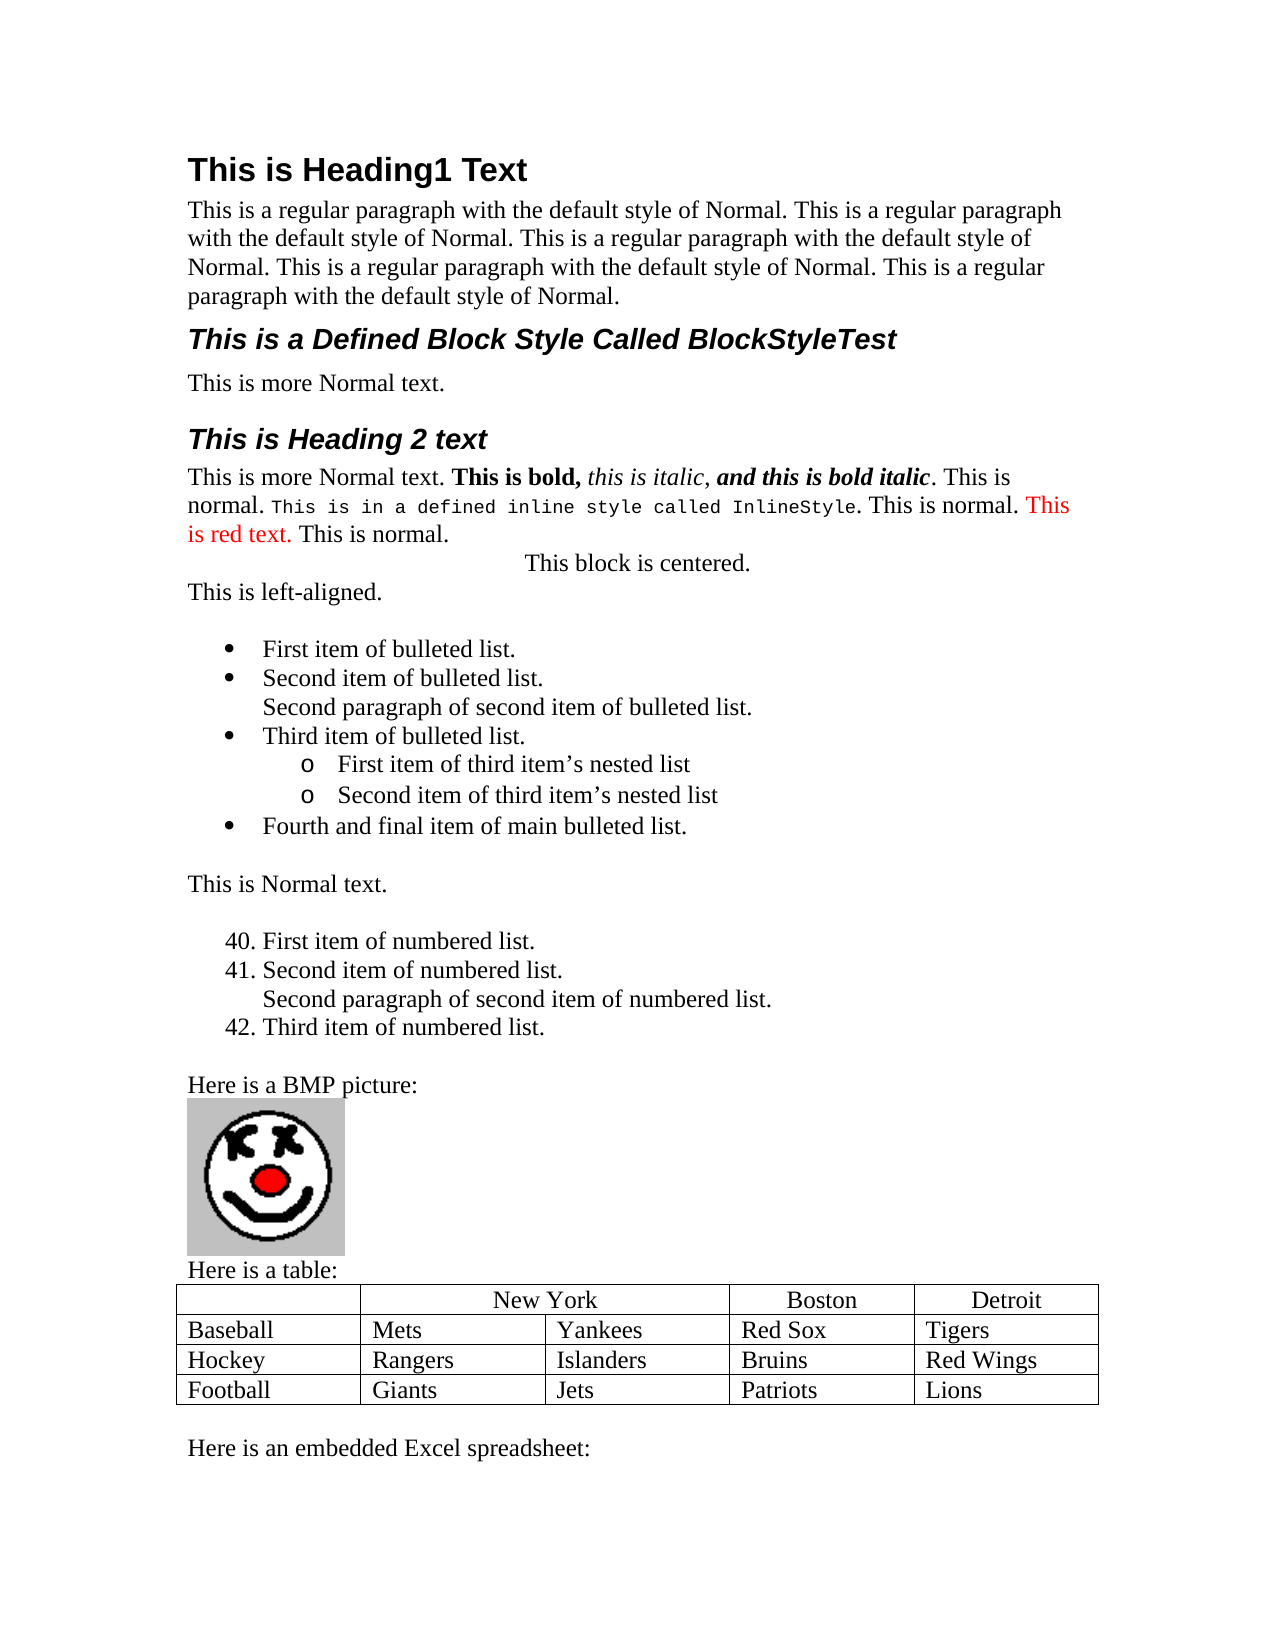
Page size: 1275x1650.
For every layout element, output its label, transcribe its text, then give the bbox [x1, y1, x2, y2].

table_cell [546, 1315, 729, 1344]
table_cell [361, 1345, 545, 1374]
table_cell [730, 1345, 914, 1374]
list Second item of bulleted list. [225, 663, 1087, 692]
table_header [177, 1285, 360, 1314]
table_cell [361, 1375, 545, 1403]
list Fourth and final item of main bulleted list. [225, 811, 1087, 840]
text This block is centered. [187, 548, 1087, 577]
text This is a regular paragraph with the default style of Normal. This is a regular paragraph with the default style of Normal. This is a regular paragraph with the default style of Normal. This is a regular paragraph with the default style of Normal. This is a regular paragraph with the default style of Normal. [187, 195, 1087, 310]
subtitle This is Heading1 Text [187, 150, 1087, 188]
text Second paragraph of second item of numbered list. [262, 984, 1087, 1012]
list Second item of third item’s nested list [300, 780, 1087, 811]
text This is more Normal text. This is bold, this is italic, and this is bold italic. This is normal. This is in a defined inline style called InlineStyle. This is normal. This is red text. This is normal. [187, 462, 1087, 548]
text Here is a BMP picture: [187, 1070, 1087, 1099]
text This is a Defined Block Style Called BlockStyleTest [187, 322, 1087, 356]
list Third item of bulleted list. [225, 721, 1087, 749]
list First item of third item’s nested list [300, 749, 1087, 780]
text Here is a table: [187, 1256, 1087, 1284]
text This is left-aligned. [187, 577, 1087, 606]
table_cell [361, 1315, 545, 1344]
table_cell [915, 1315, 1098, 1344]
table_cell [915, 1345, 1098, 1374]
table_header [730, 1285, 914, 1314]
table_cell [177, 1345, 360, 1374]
text This is more Normal text. [187, 368, 1087, 397]
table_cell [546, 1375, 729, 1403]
list First item of bulleted list. [225, 634, 1087, 663]
picture [187, 1098, 345, 1256]
list First item of numbered list. [225, 926, 1087, 955]
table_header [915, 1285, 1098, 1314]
text Second paragraph of second item of bulleted list. [262, 692, 1087, 721]
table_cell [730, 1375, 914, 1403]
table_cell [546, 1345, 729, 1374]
text Here is an embedded Excel spreadsheet: [187, 1433, 1087, 1462]
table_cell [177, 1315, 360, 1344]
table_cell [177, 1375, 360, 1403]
list Second item of numbered list. [225, 955, 1087, 984]
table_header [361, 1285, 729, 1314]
text This is Normal text. [187, 869, 1087, 897]
list Third item of numbered list. [225, 1012, 1087, 1041]
subtitle This is Heading 2 text [187, 422, 1087, 456]
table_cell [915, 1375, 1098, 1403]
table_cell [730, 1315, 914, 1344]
